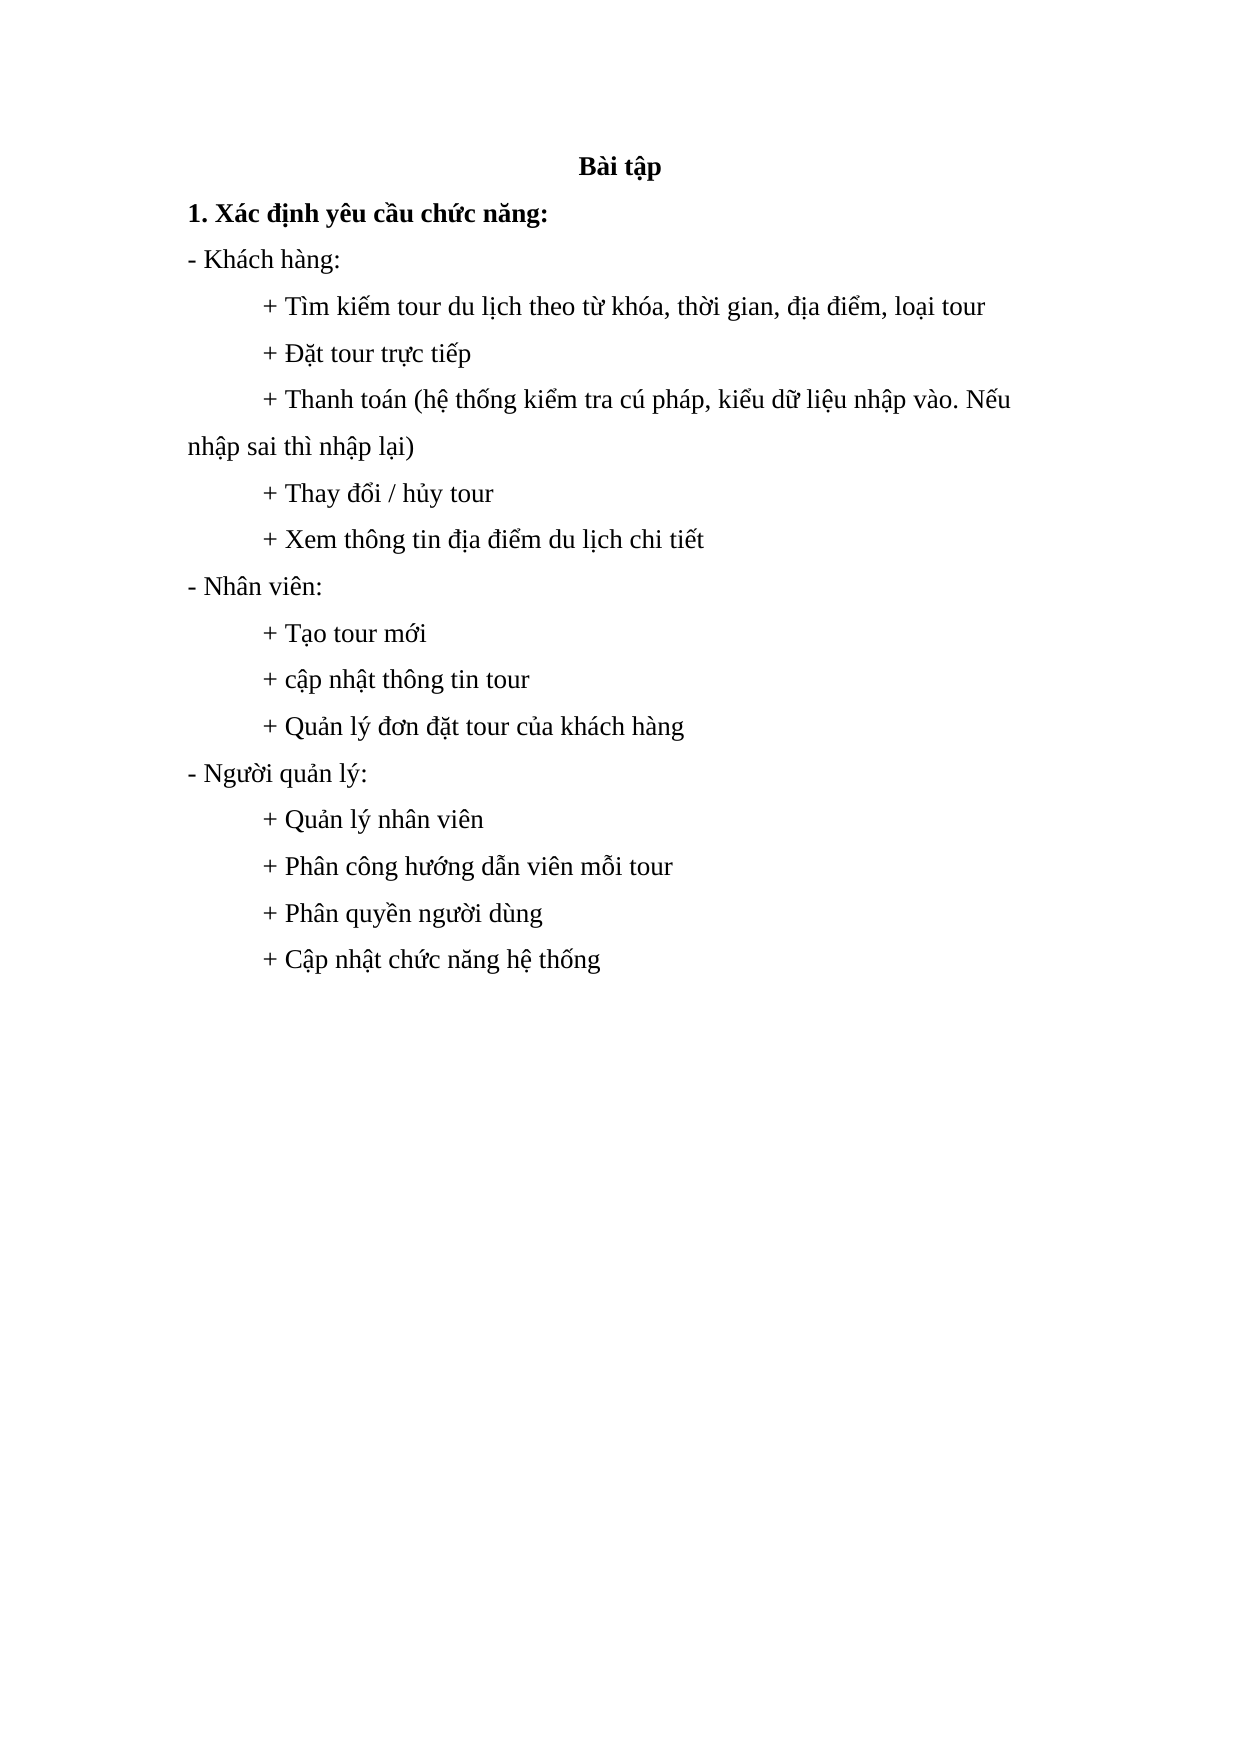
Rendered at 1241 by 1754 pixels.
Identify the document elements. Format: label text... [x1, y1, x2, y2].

list + Thay đổi / hủy tour [187, 477, 1053, 508]
list - Người quản lý: [187, 757, 1053, 788]
list + Phân quyền người dùng [187, 897, 1053, 928]
text Bài tập [187, 150, 1053, 181]
list Xác định yêu cầu chức năng: [187, 197, 1053, 228]
list + Đặt tour trực tiếp [187, 337, 1053, 368]
list + Tìm kiếm tour du lịch theo từ khóa, thời gian, địa điểm, loại tour [187, 290, 1053, 321]
list + Tạo tour mới [187, 617, 1053, 648]
list + cập nhật thông tin tour [187, 663, 1053, 694]
list + Xem thông tin địa điểm du lịch chi tiết [187, 523, 1053, 554]
list + Thanh toán (hệ thống kiểm tra cú pháp, kiểu dữ liệu nhập vào. Nếu nhập sai thì nhập lại) [187, 383, 1053, 461]
list + Quản lý đơn đặt tour của khách hàng [187, 710, 1053, 741]
list + Quản lý nhân viên [187, 803, 1053, 834]
list + Cập nhật chức năng hệ thống [187, 943, 1053, 974]
list - Khách hàng: [187, 243, 1053, 274]
list - Nhân viên: [187, 570, 1053, 601]
list + Phân công hướng dẫn viên mỗi tour [187, 850, 1053, 881]
